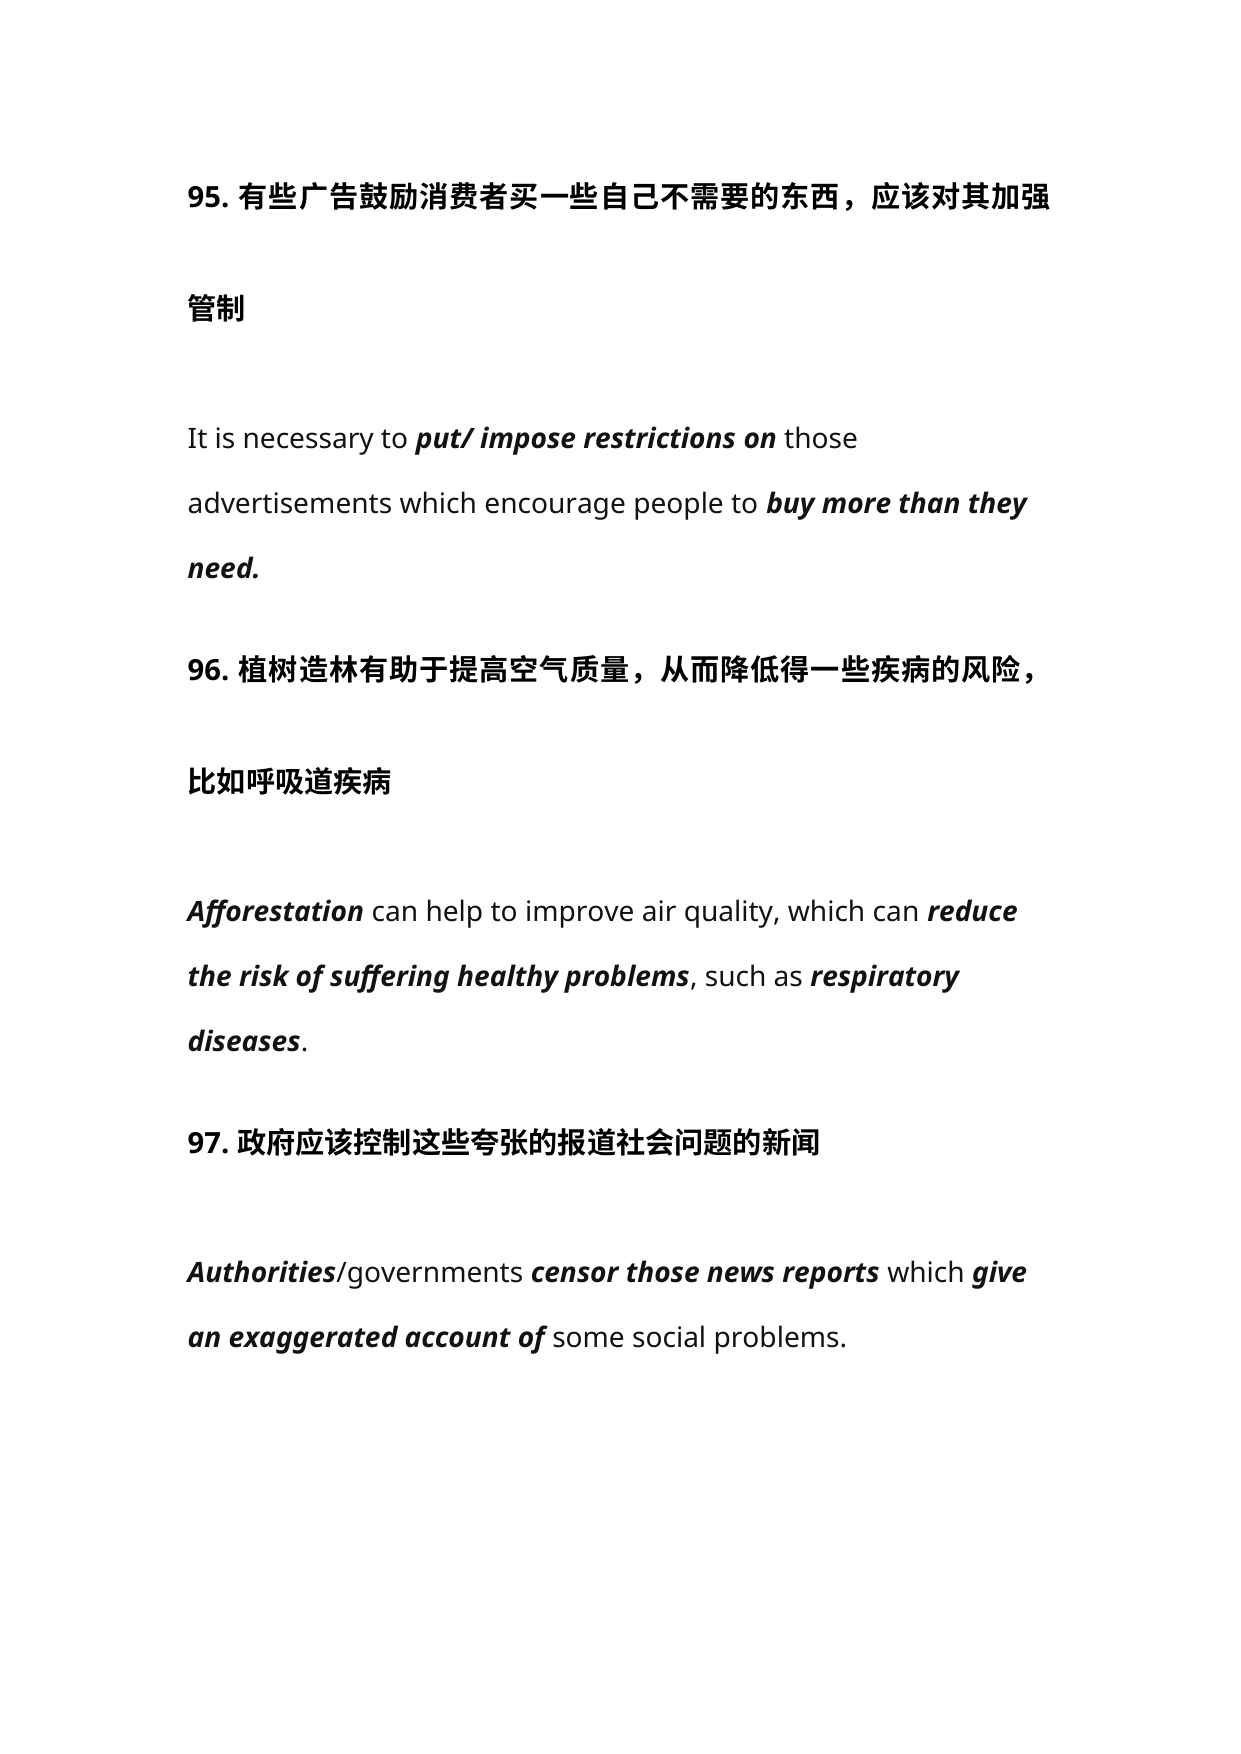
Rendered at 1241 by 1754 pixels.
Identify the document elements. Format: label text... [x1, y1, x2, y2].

subtitle 95. 有些广告鼓励消费者买一些自己不需要的东西，应该对其加强管制 [187, 162, 1053, 339]
subtitle 97. 政府应该控制这些夸张的报道社会问题的新闻 [187, 1108, 1053, 1173]
text It is necessary to put/ impose restrictions on those advertisements which encourage people to buy more than they need. [187, 405, 1053, 600]
subtitle 96. 植树造林有助于提高空气质量，从而降低得一些疾病的风险，比如呼吸道疾病 [187, 635, 1053, 813]
text Authorities/governments censor those news reports which give an exaggerated account of some social problems. [187, 1239, 1053, 1369]
text Afforestation can help to improve air quality, which can reduce the risk of suffering healthy problems, such as respiratory diseases. [187, 878, 1053, 1073]
